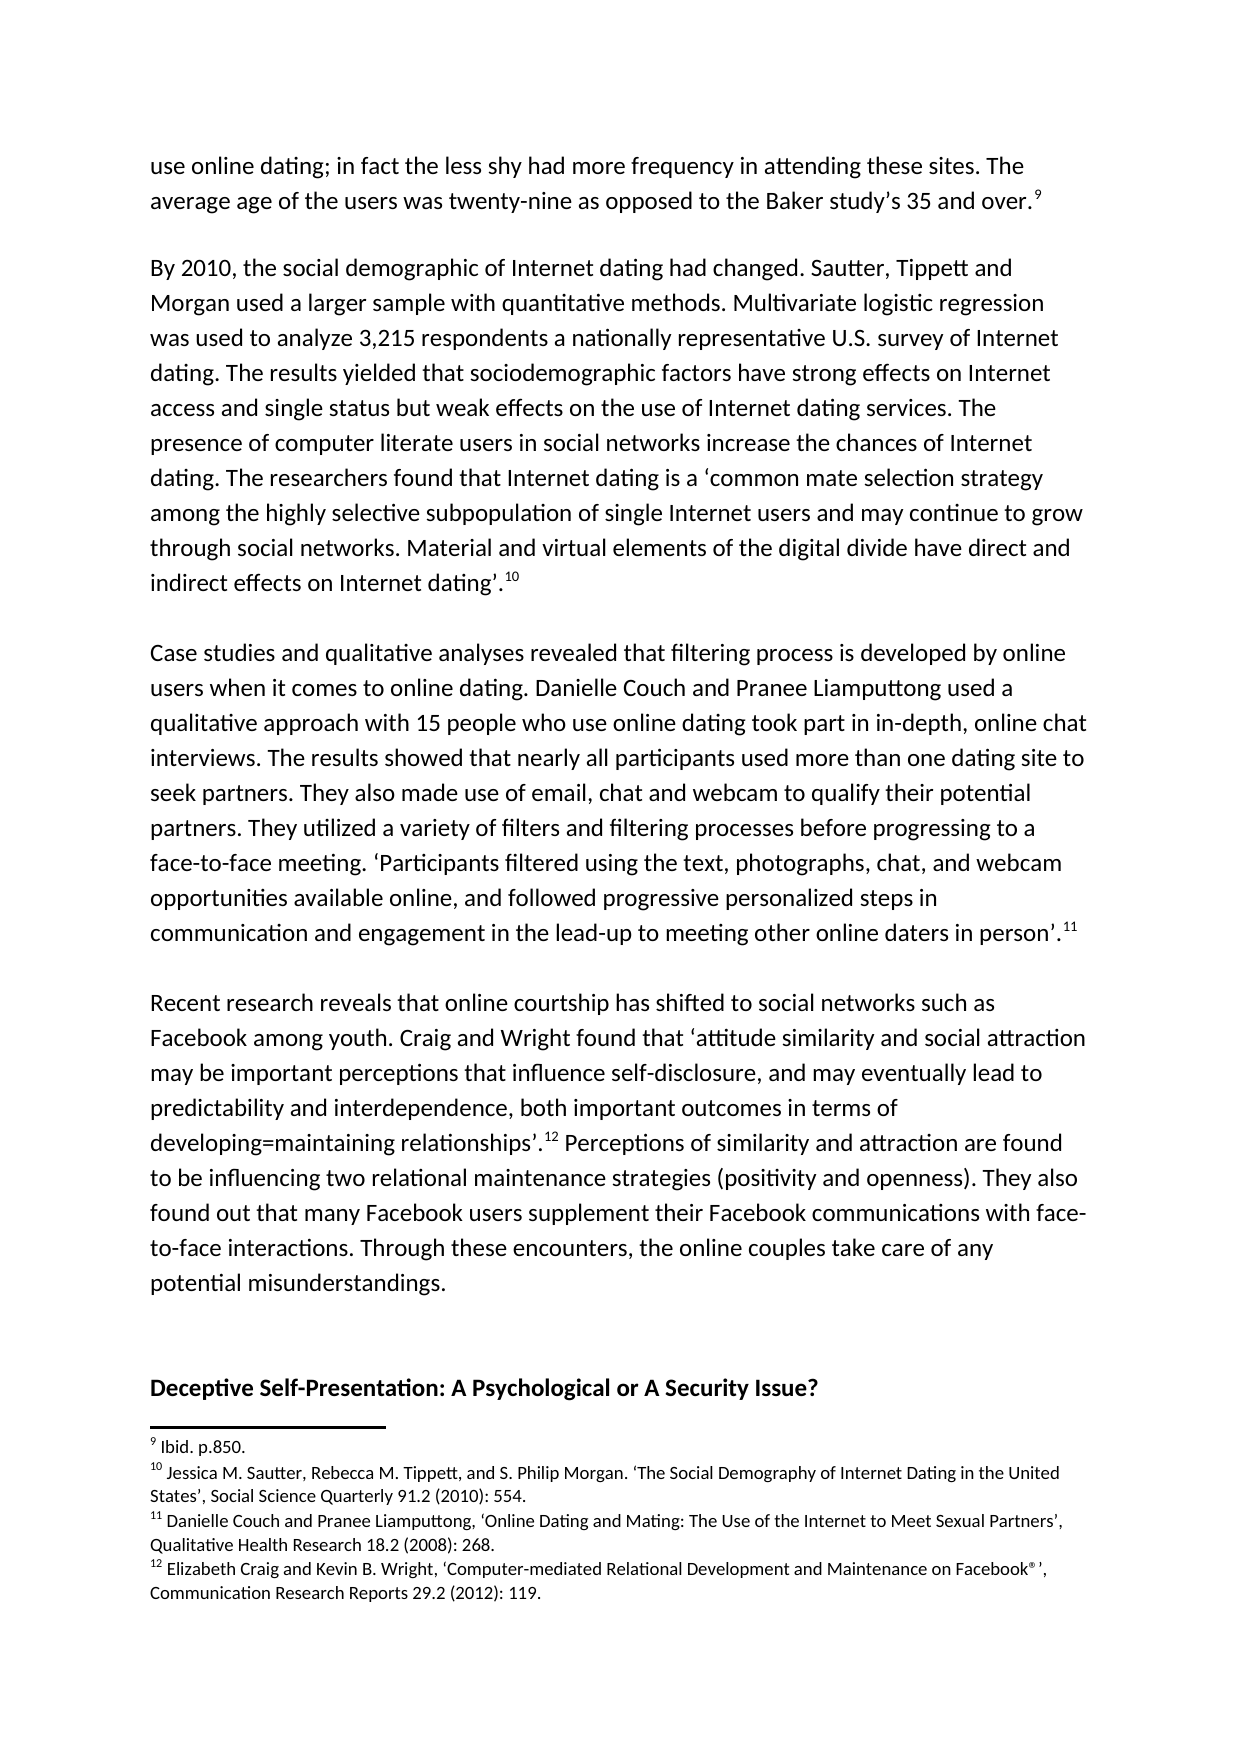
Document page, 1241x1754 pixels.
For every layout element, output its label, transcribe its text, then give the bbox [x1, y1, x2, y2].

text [150, 150, 1090, 216]
text Recent research reveals that online courtship has shifted to social networks such as Facebook among youth. Craig and Wright found that ‘attitude similarity and social attraction may be important perceptions that influence self-disclosure, and may eventually lead to predictability and interdependence, both important outcomes in terms of developing=maintaining relationships’. Perceptions of similarity and attraction are found to be influencing two relational maintenance strategies (positivity and openness). They also found out that many Facebook users supplement their Facebook communications with face-to-face interactions. Through these encounters, the online couples take care of any potential misunderstandings. [150, 987, 1090, 1298]
text Deceptive Self-Presentation: A Psychological or A Security Issue? [150, 1372, 1090, 1403]
text Case studies and qualitative analyses revealed that filtering process is developed by online users when it comes to online dating. Danielle Couch and Pranee Liamputtong used a qualitative approach with 15 people who use online dating took part in in-depth, online chat interviews. The results showed that nearly all participants used more than one dating site to seek partners. They also made use of email, chat and webcam to qualify their potential partners. They utilized a variety of filters and filtering processes before progressing to a face-to-face meeting. ‘Participants filtered using the text, photographs, chat, and webcam opportunities available online, and followed progressive personalized steps in communication and engagement in the lead-up to meeting other online daters in person’. [150, 637, 1090, 948]
text By 2010, the social demographic of Internet dating had changed. Sautter, Tippett and Morgan used a larger sample with quantitative methods. Multivariate logistic regression was used to analyze 3,215 respondents a nationally representative U.S. survey of Internet dating. The results yielded that sociodemographic factors have strong effects on Internet access and single status but weak effects on the use of Internet dating services. The presence of computer literate users in social networks increase the chances of Internet dating. The researchers found that Internet dating is a ‘common mate selection strategy among the highly selective subpopulation of single Internet users and may continue to grow through social networks. Material and virtual elements of the digital divide have direct and indirect effects on Internet dating’. [150, 252, 1090, 598]
